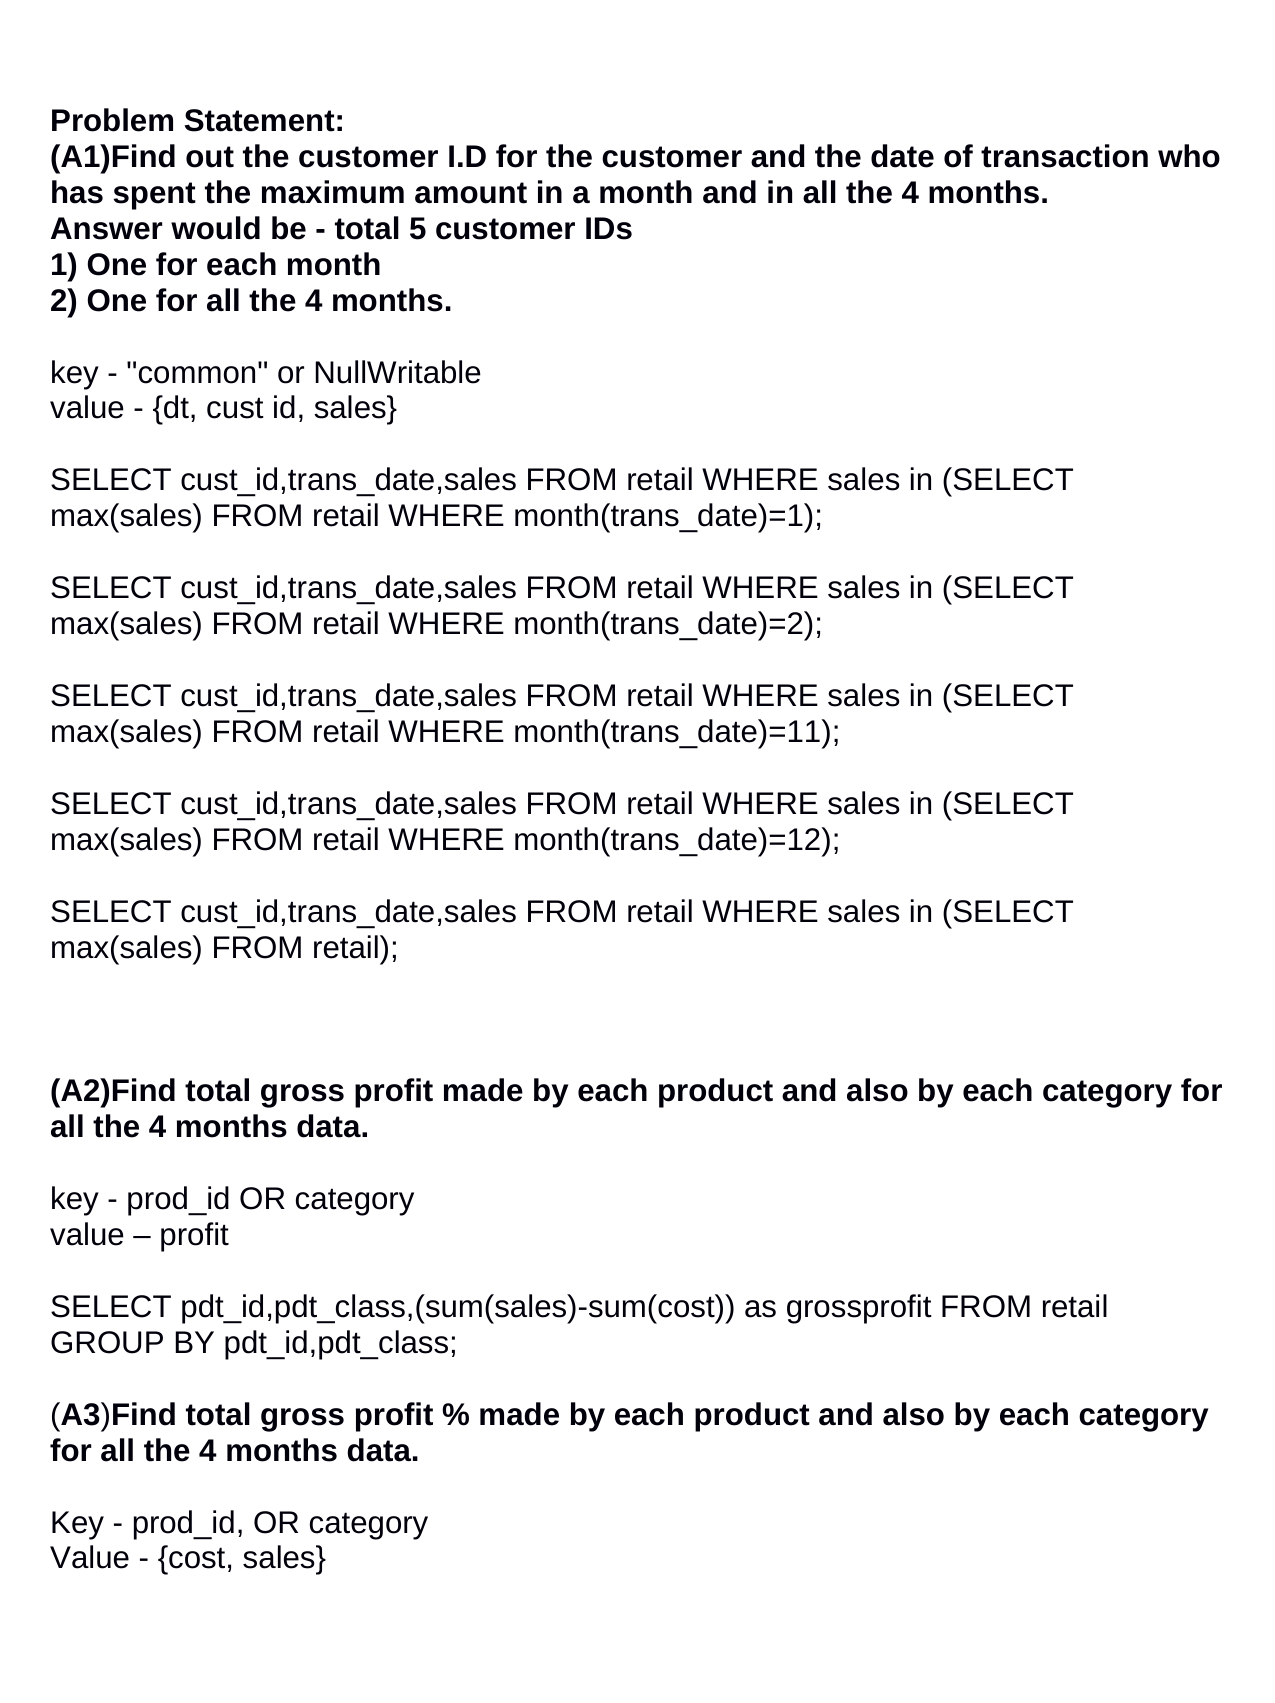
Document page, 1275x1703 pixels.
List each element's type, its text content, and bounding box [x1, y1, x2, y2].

text key - prod_id OR category [50, 1180, 1225, 1216]
text Problem Statement: [50, 102, 1225, 138]
text 2) One for all the 4 months. [50, 282, 1225, 318]
text Answer would be - total 5 customer IDs [50, 210, 1225, 246]
text (A1)Find out the customer I.D for the customer and the date of transaction who has spent the maximum amount in a month and in all the 4 months. [50, 138, 1225, 210]
text SELECT cust_id,trans_date,sales FROM retail WHERE sales in (SELECT max(sales) FROM retail WHERE month(trans_date)=11); [50, 677, 1225, 749]
text 1) One for each month [50, 246, 1225, 282]
text key - "common" or NullWritable [50, 354, 1225, 389]
text Key - prod_id, OR category [50, 1504, 1225, 1539]
text (A2)Find total gross profit made by each product and also by each category for all the 4 months data. [50, 1072, 1225, 1144]
text SELECT cust_id,trans_date,sales FROM retail WHERE sales in (SELECT max(sales) FROM retail WHERE month(trans_date)=1); [50, 461, 1225, 533]
text SELECT cust_id,trans_date,sales FROM retail WHERE sales in (SELECT max(sales) FROM retail WHERE month(trans_date)=2); [50, 569, 1225, 641]
text (A3)Find total gross profit % made by each product and also by each category for all the 4 months data. [50, 1396, 1225, 1468]
text Value - {cost, sales} [50, 1539, 1225, 1576]
text value – profit [50, 1216, 1225, 1252]
text value - {dt, cust id, sales} [50, 389, 1225, 426]
text SELECT cust_id,trans_date,sales FROM retail WHERE sales in (SELECT max(sales) FROM retail); [50, 893, 1225, 964]
text SELECT pdt_id,pdt_class,(sum(sales)-sum(cost)) as grossprofit FROM retail GROUP BY pdt_id,pdt_class; [50, 1288, 1225, 1360]
text SELECT cust_id,trans_date,sales FROM retail WHERE sales in (SELECT max(sales) FROM retail WHERE month(trans_date)=12); [50, 785, 1225, 857]
